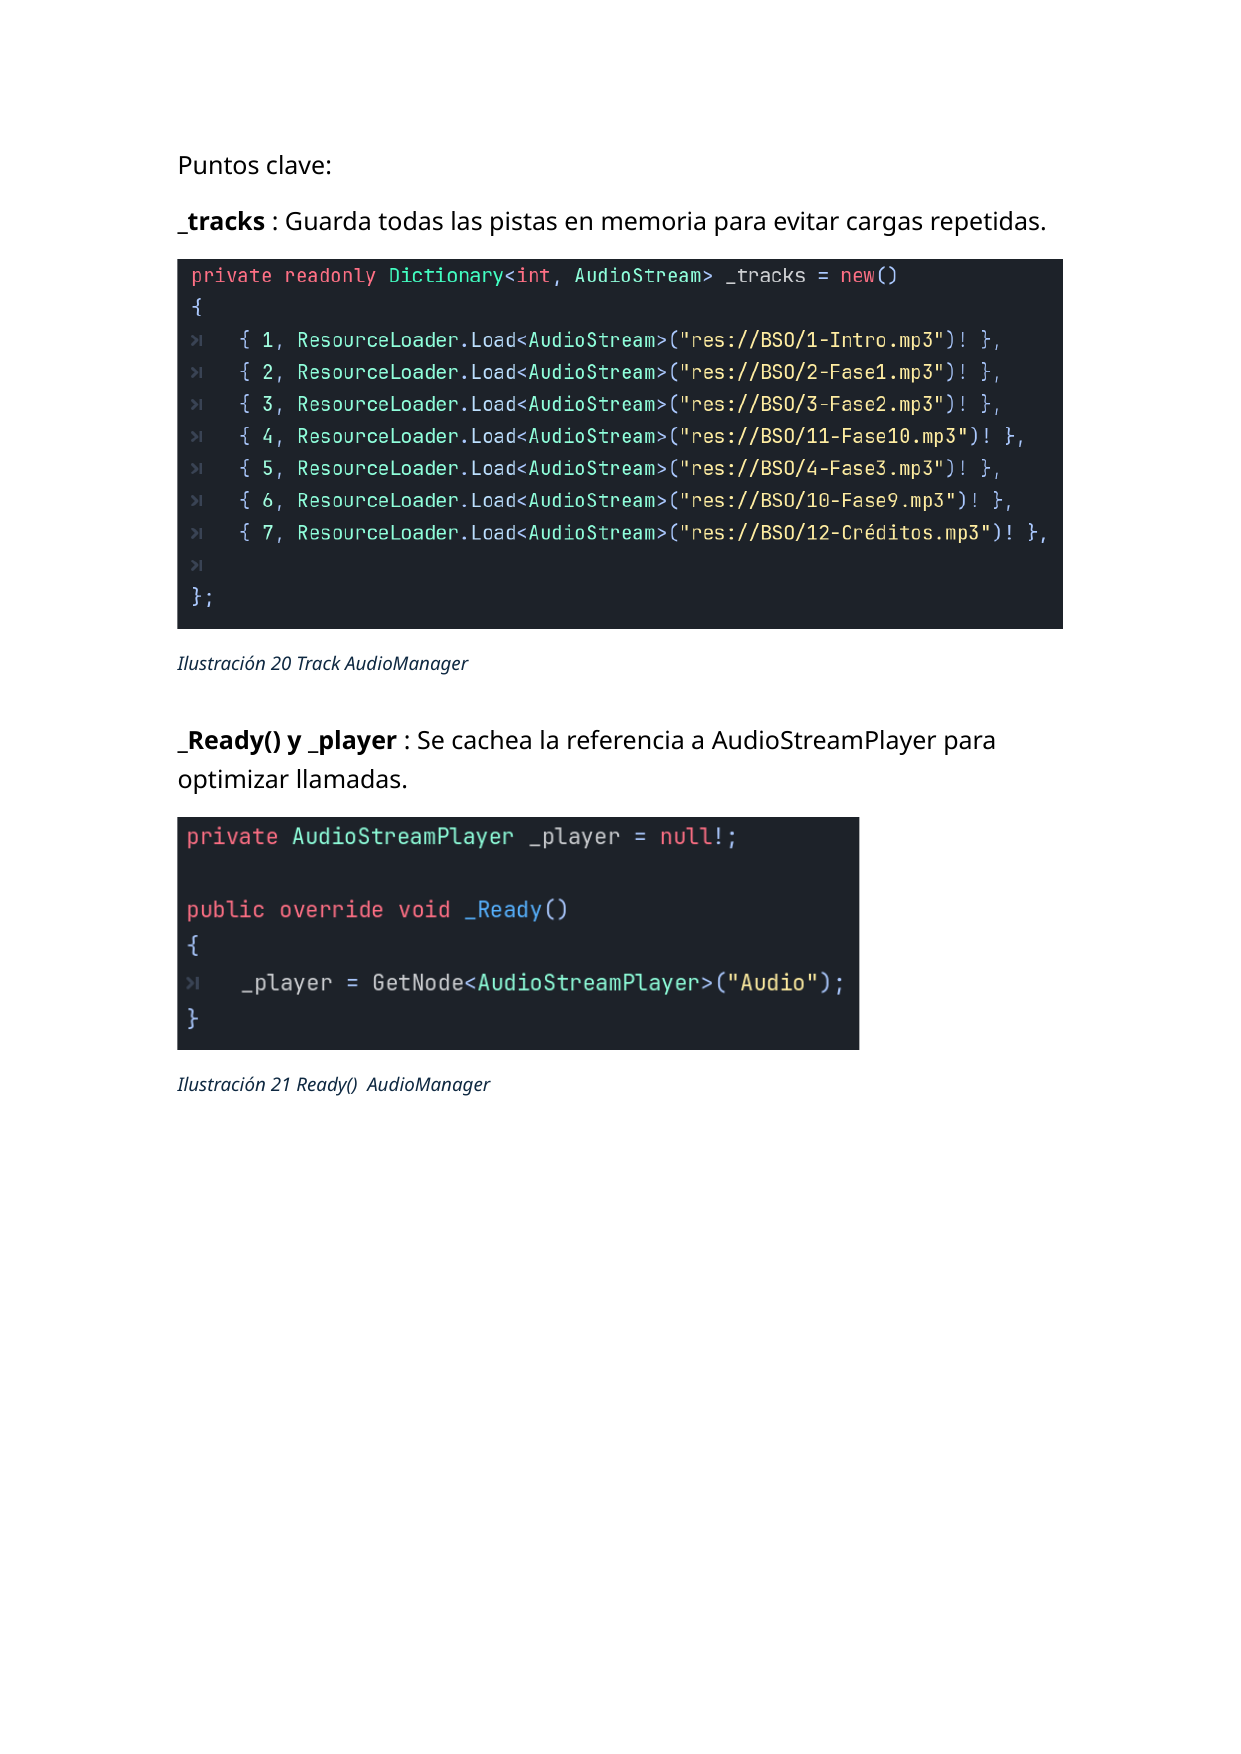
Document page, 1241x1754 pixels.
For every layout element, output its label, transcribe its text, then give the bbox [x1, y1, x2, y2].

picture [177, 817, 860, 1050]
text _tracks : Guarda todas las pistas en memoria para evitar cargas repetidas. [177, 203, 1063, 237]
text Puntos clave: [177, 148, 1063, 182]
text _Ready() y _player : Se cachea la referencia a AudioStreamPlayer para optimizar llamadas. [177, 722, 1063, 796]
picture [177, 259, 1063, 629]
